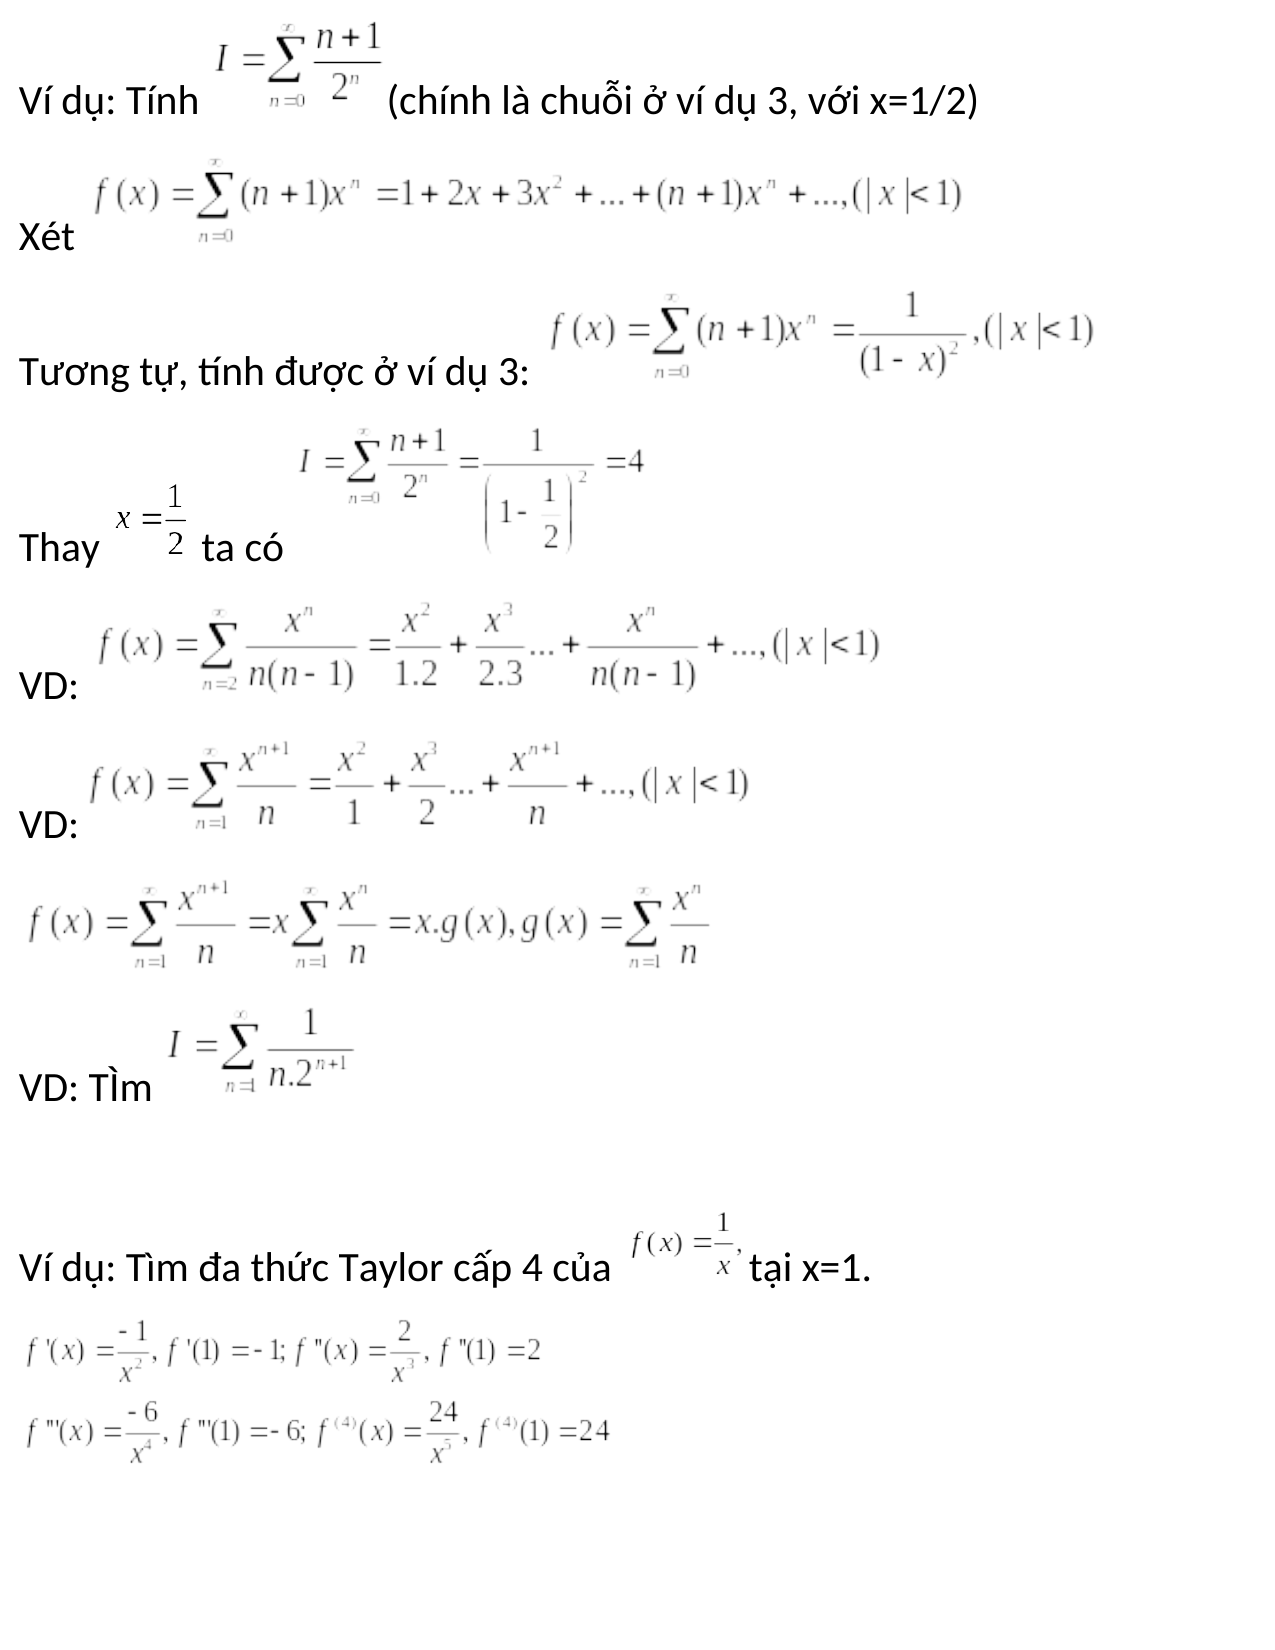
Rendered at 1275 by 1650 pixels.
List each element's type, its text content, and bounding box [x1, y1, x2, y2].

text Thay ta có [19, 417, 1125, 571]
text Ví dụ: Tính (chính là chuỗi ở ví dụ 3, với x=1/2) [19, 9, 1125, 124]
text VD: TÌm [19, 996, 1125, 1111]
text Ví dụ: Tìm đa thức Taylor cấp 4 của tại x=1. [19, 1204, 1125, 1291]
text Xét [19, 145, 1125, 260]
text VD: [19, 731, 1125, 849]
text Tương tự, tính được ở ví dụ 3: [19, 281, 1125, 396]
text VD: [19, 592, 1125, 710]
